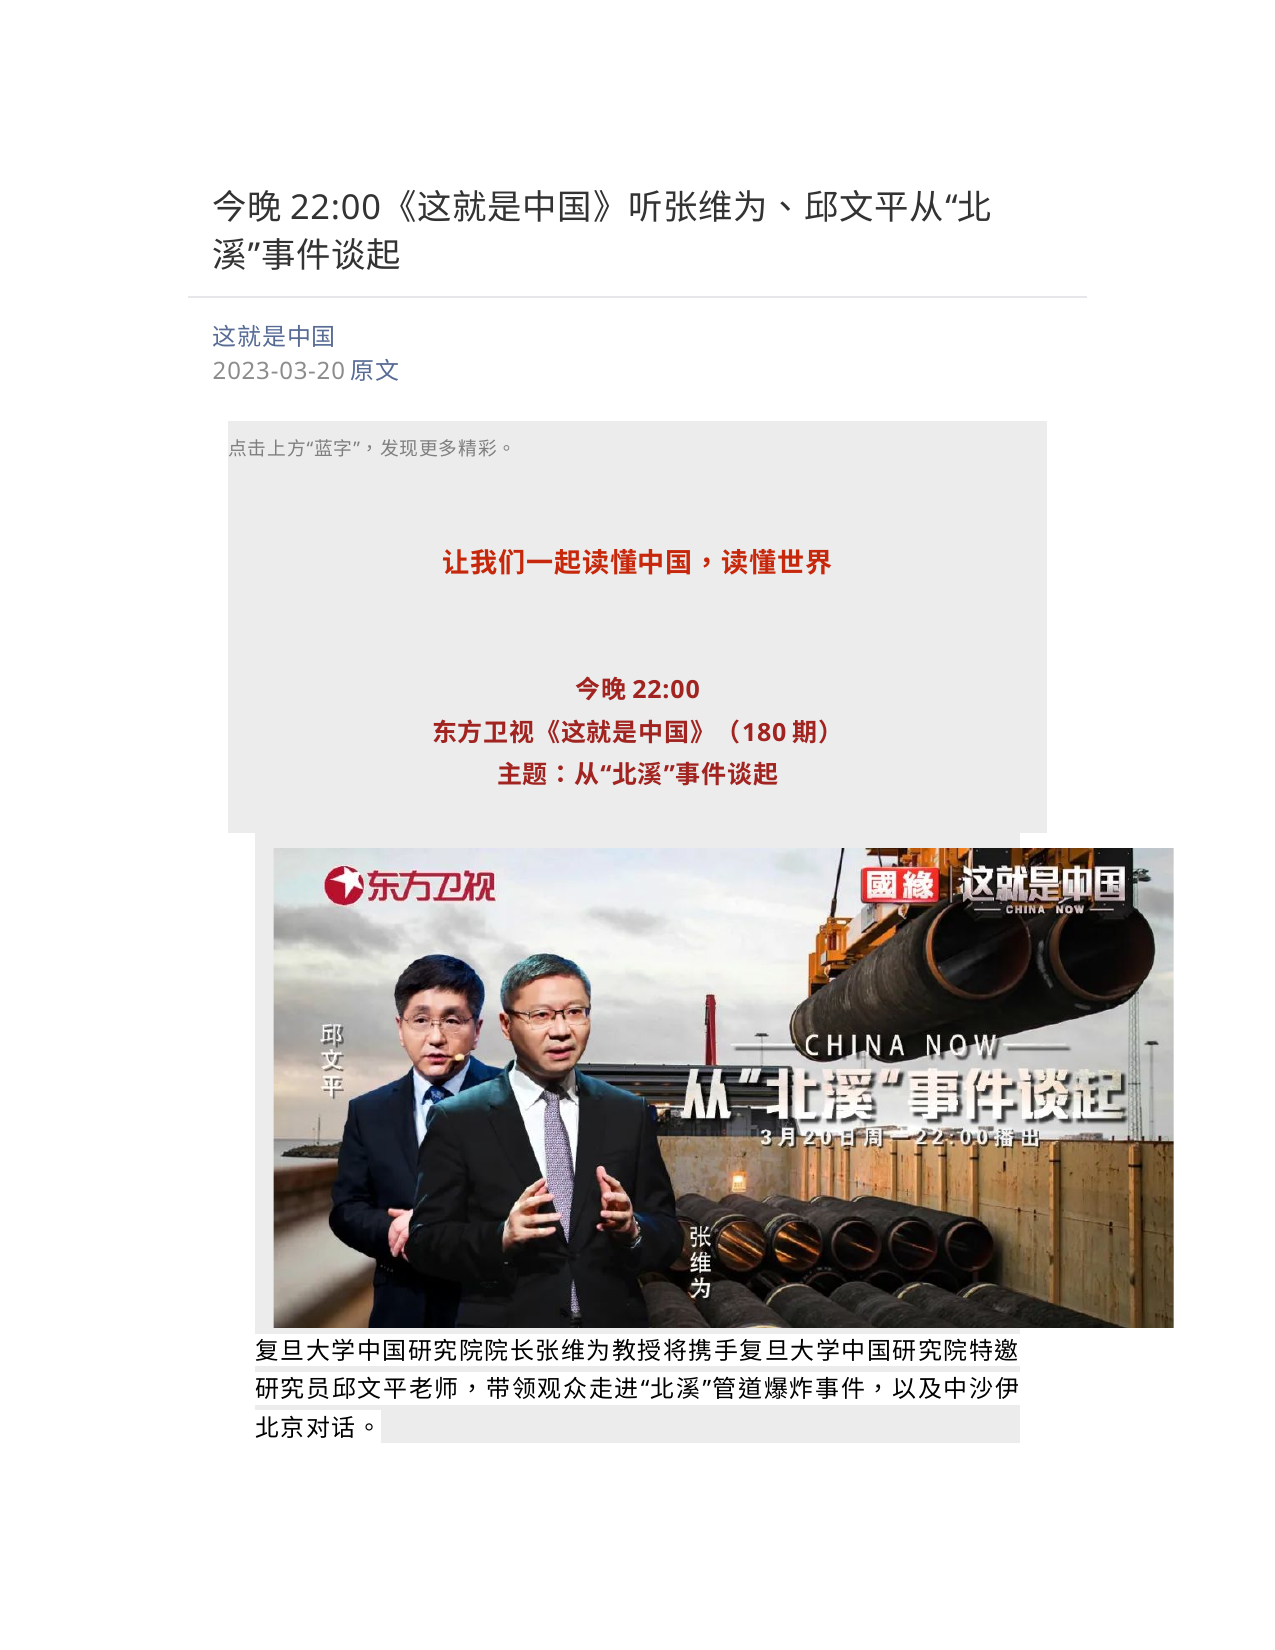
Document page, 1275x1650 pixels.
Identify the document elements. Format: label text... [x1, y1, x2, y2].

title 今晚22:00《这就是中国》听张维为、邱文平从“北溪”事件谈起 [187, 150, 1087, 298]
text 2023-03-20原文 发表于 [212, 352, 1062, 386]
picture [273, 848, 1174, 1328]
text 主题：从“北溪”事件谈起 [228, 748, 1047, 791]
list 这就是中国 [212, 320, 1062, 352]
text 让我们一起读懂中国，读懂世界 [228, 541, 1047, 581]
text 东方卫视《这就是中国》（180期） [228, 706, 1047, 748]
text 今晚22:00 [228, 663, 1047, 706]
text 点击上方“蓝字”，发现更多精彩。 [228, 421, 1047, 461]
text 复旦大学中国研究院院长张维为教授将携手复旦大学中国研究院特邀研究员邱文平老师，带领观众走进“北溪”管道爆炸事件，以及中沙伊北京对话。 [255, 1405, 1020, 1443]
